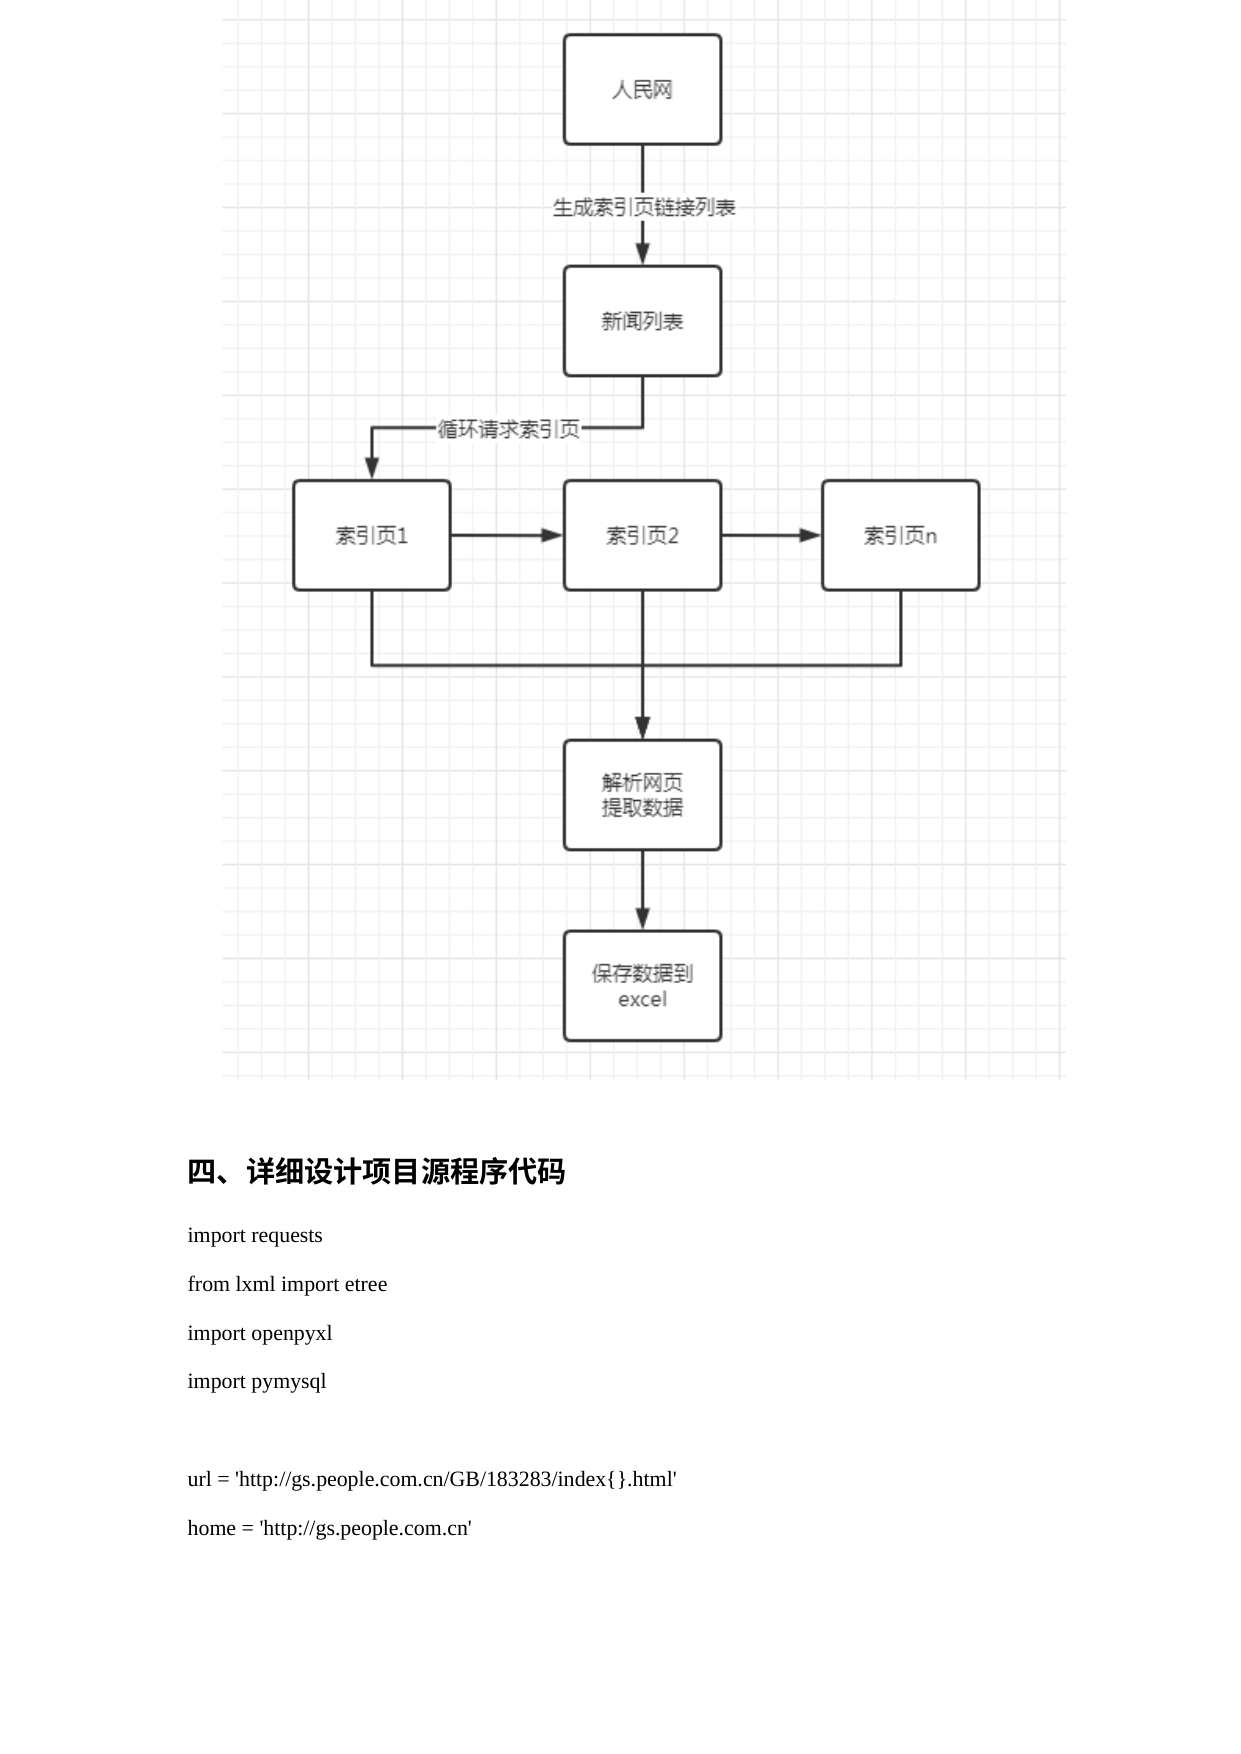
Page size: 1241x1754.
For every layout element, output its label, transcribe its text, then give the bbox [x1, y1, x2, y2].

text url = 'http://gs.people.com.cn/GB/183283/index{}.html' [187, 1463, 1053, 1495]
text home = 'http://gs.people.com.cn' [187, 1511, 1053, 1544]
picture [222, 0, 1067, 1080]
text from lxml import etree [187, 1267, 1053, 1300]
text import openpyxl [187, 1316, 1053, 1348]
subtitle 详细设计项目源程序代码 [187, 1137, 1053, 1202]
text import requests [187, 1218, 1053, 1251]
text import pymysql [187, 1365, 1053, 1397]
